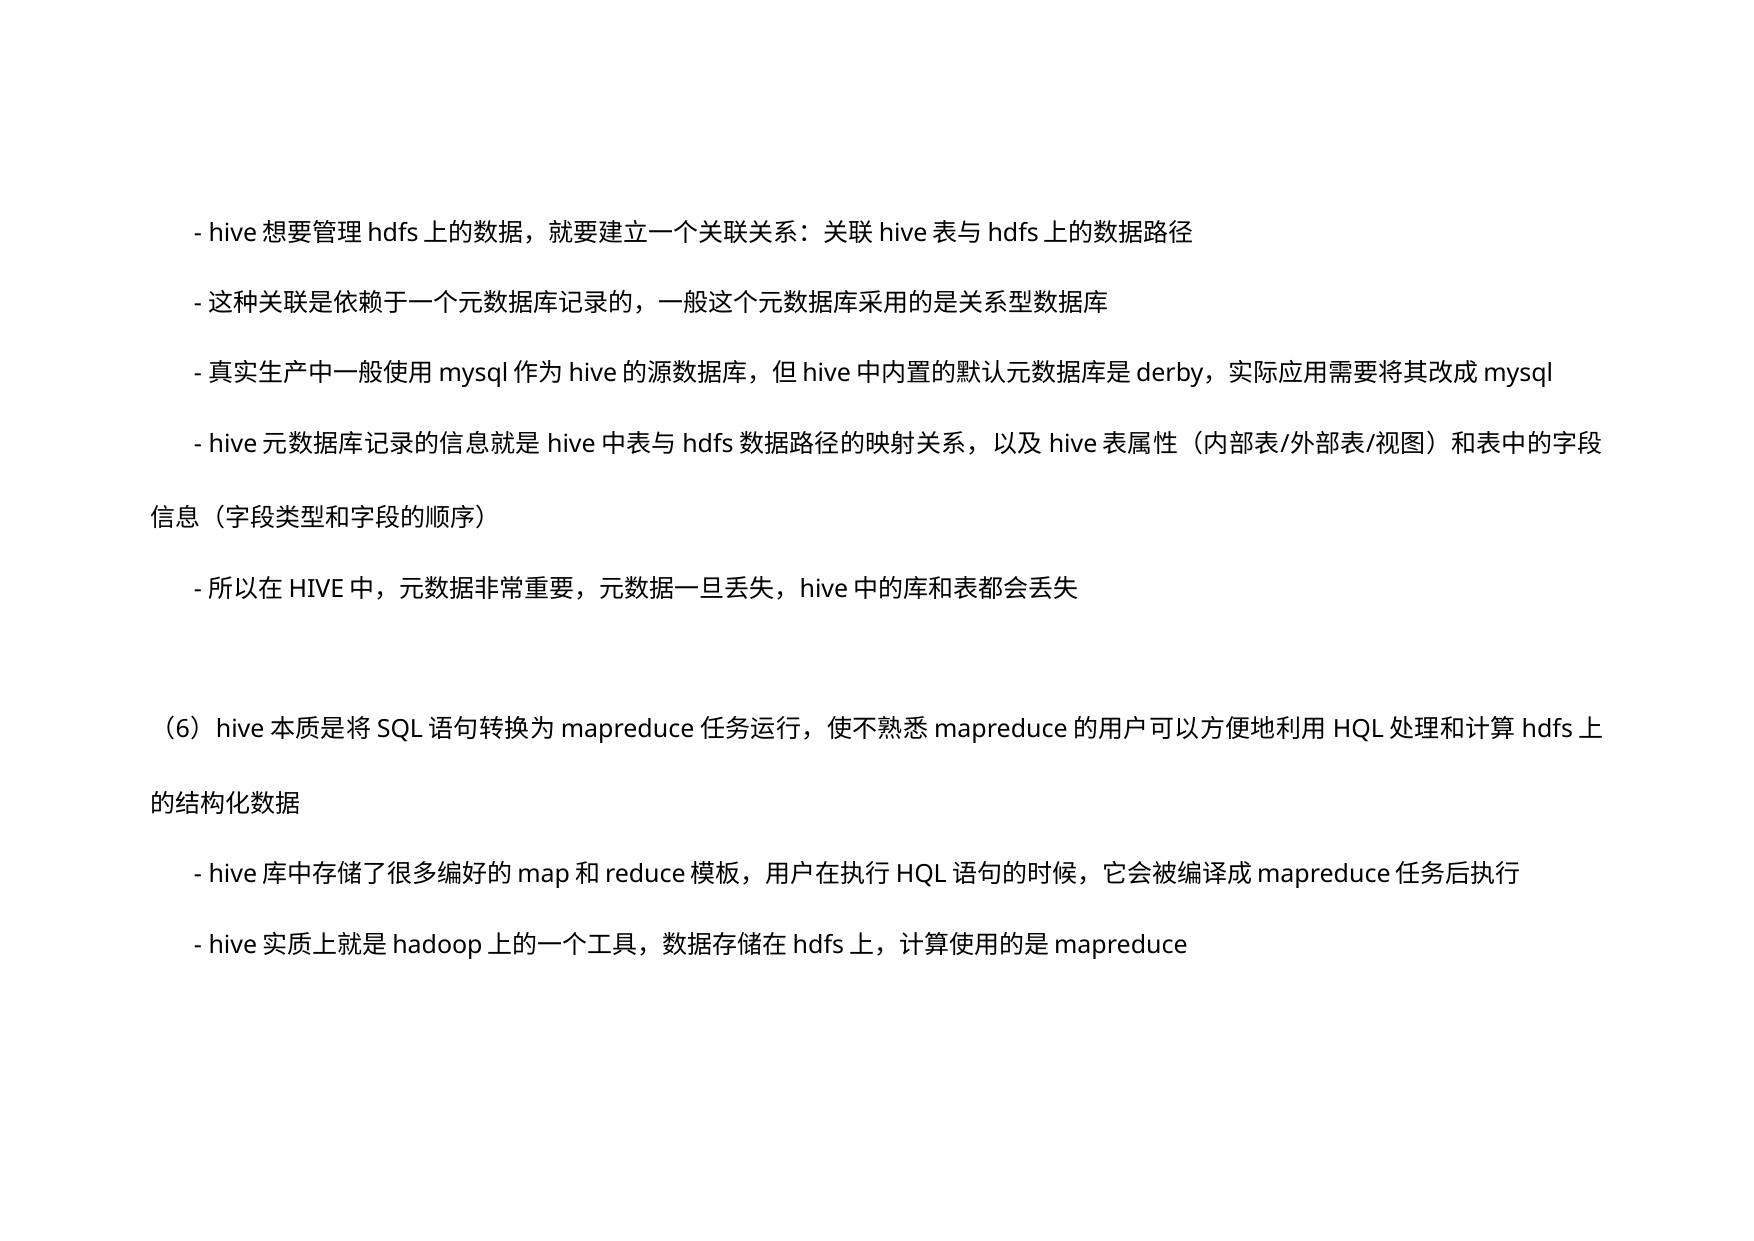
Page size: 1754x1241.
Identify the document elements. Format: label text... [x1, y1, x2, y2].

text - hive想要管理hdfs上的数据，就要建立一个关联关系：关联hive表与hdfs上的数据路径 [150, 198, 1604, 263]
text - hive元数据库记录的信息就是hive中表与hdfs数据路径的映射关系，以及hive表属性（内部表/外部表/视图）和表中的字段信息（字段类型和字段的顺序） [150, 409, 1604, 548]
text - 所以在HIVE中，元数据非常重要，元数据一旦丢失，hive中的库和表都会丢失 [150, 554, 1604, 619]
text - hive库中存储了很多编好的map和reduce模板，用户在执行HQL语句的时候，它会被编译成mapreduce任务后执行 [150, 839, 1604, 904]
text - hive实质上就是hadoop上的一个工具，数据存储在hdfs上，计算使用的是mapreduce [150, 910, 1604, 975]
text - 这种关联是依赖于一个元数据库记录的，一般这个元数据库采用的是关系型数据库 [150, 268, 1604, 333]
text （6）hive本质是将SQL语句转换为mapreduce任务运行，使不熟悉mapreduce的用户可以方便地利用HQL处理和计算hdfs上的结构化数据 [150, 694, 1604, 834]
text - 真实生产中一般使用mysql作为hive的源数据库，但hive中内置的默认元数据库是derby，实际应用需要将其改成mysql [150, 338, 1604, 403]
